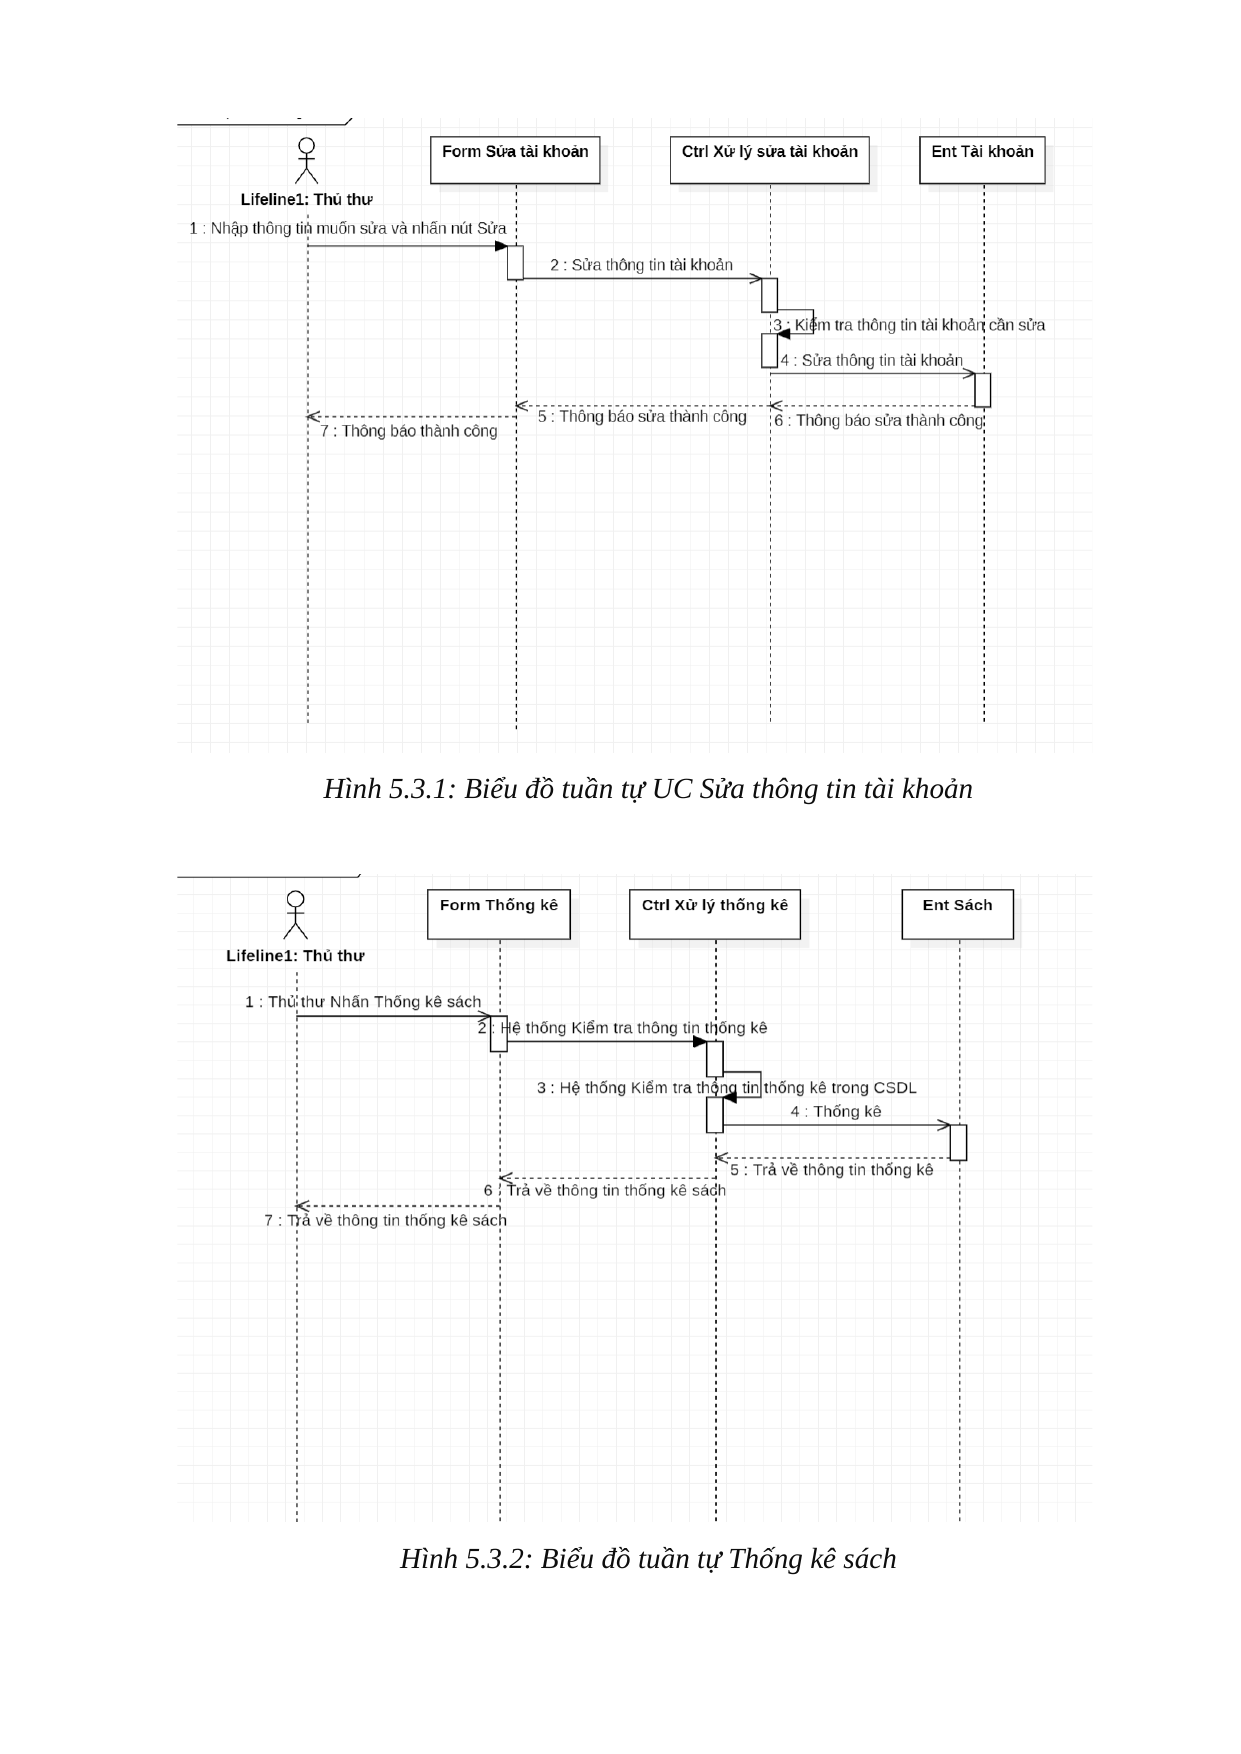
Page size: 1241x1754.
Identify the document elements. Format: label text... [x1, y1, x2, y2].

picture [177, 874, 1093, 1522]
text Hình 5.3.2: Biểu đồ tuần tự Thống kê sách [177, 1541, 1122, 1574]
picture [177, 118, 1093, 753]
text Hình 5.3.1: Biểu đồ tuần tự UC Sửa thông tin tài khoản [177, 772, 1122, 805]
